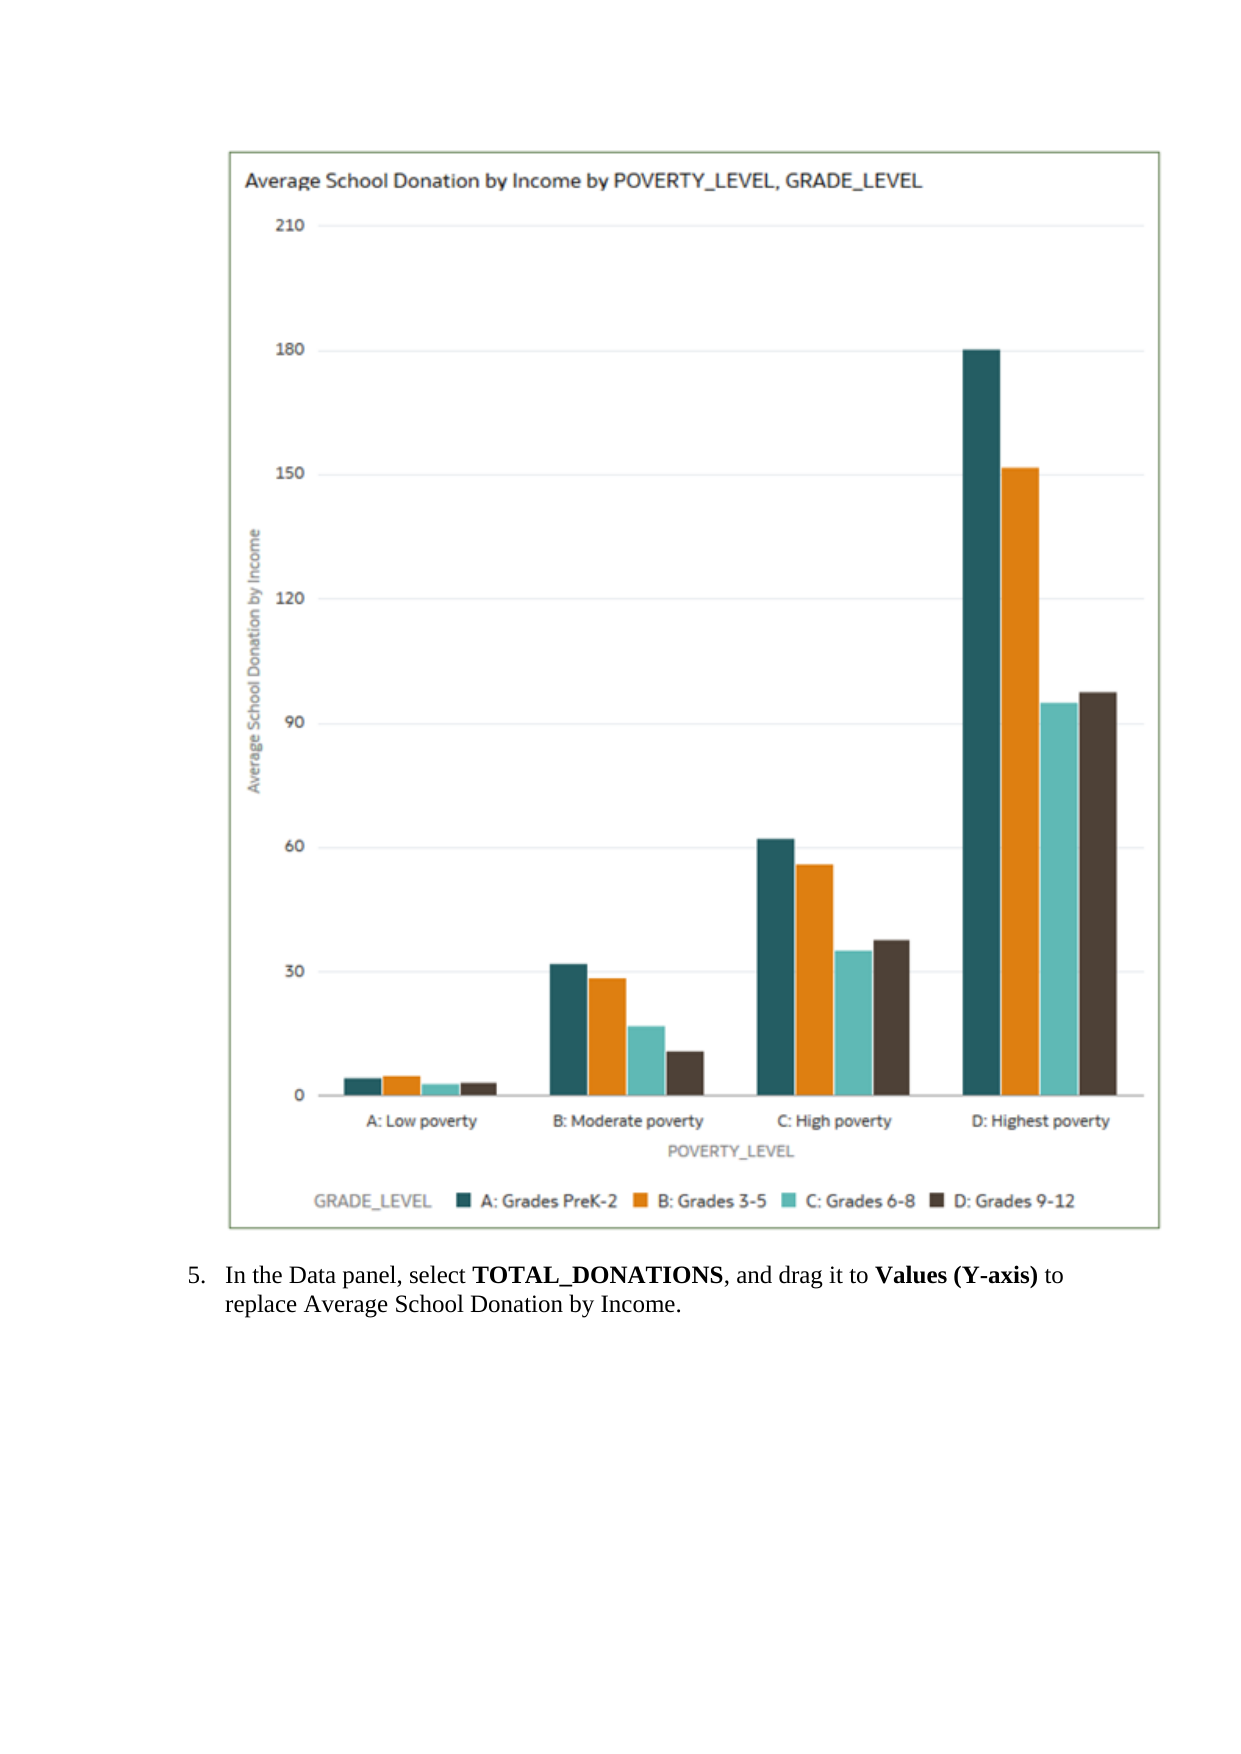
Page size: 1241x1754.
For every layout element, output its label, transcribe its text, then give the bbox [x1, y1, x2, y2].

list In the Data panel, select TOTAL_DONATIONS, and drag it to Values (Y-axis) to replace Average School Donation by Income. [187, 1260, 1090, 1317]
picture [225, 150, 1163, 1232]
